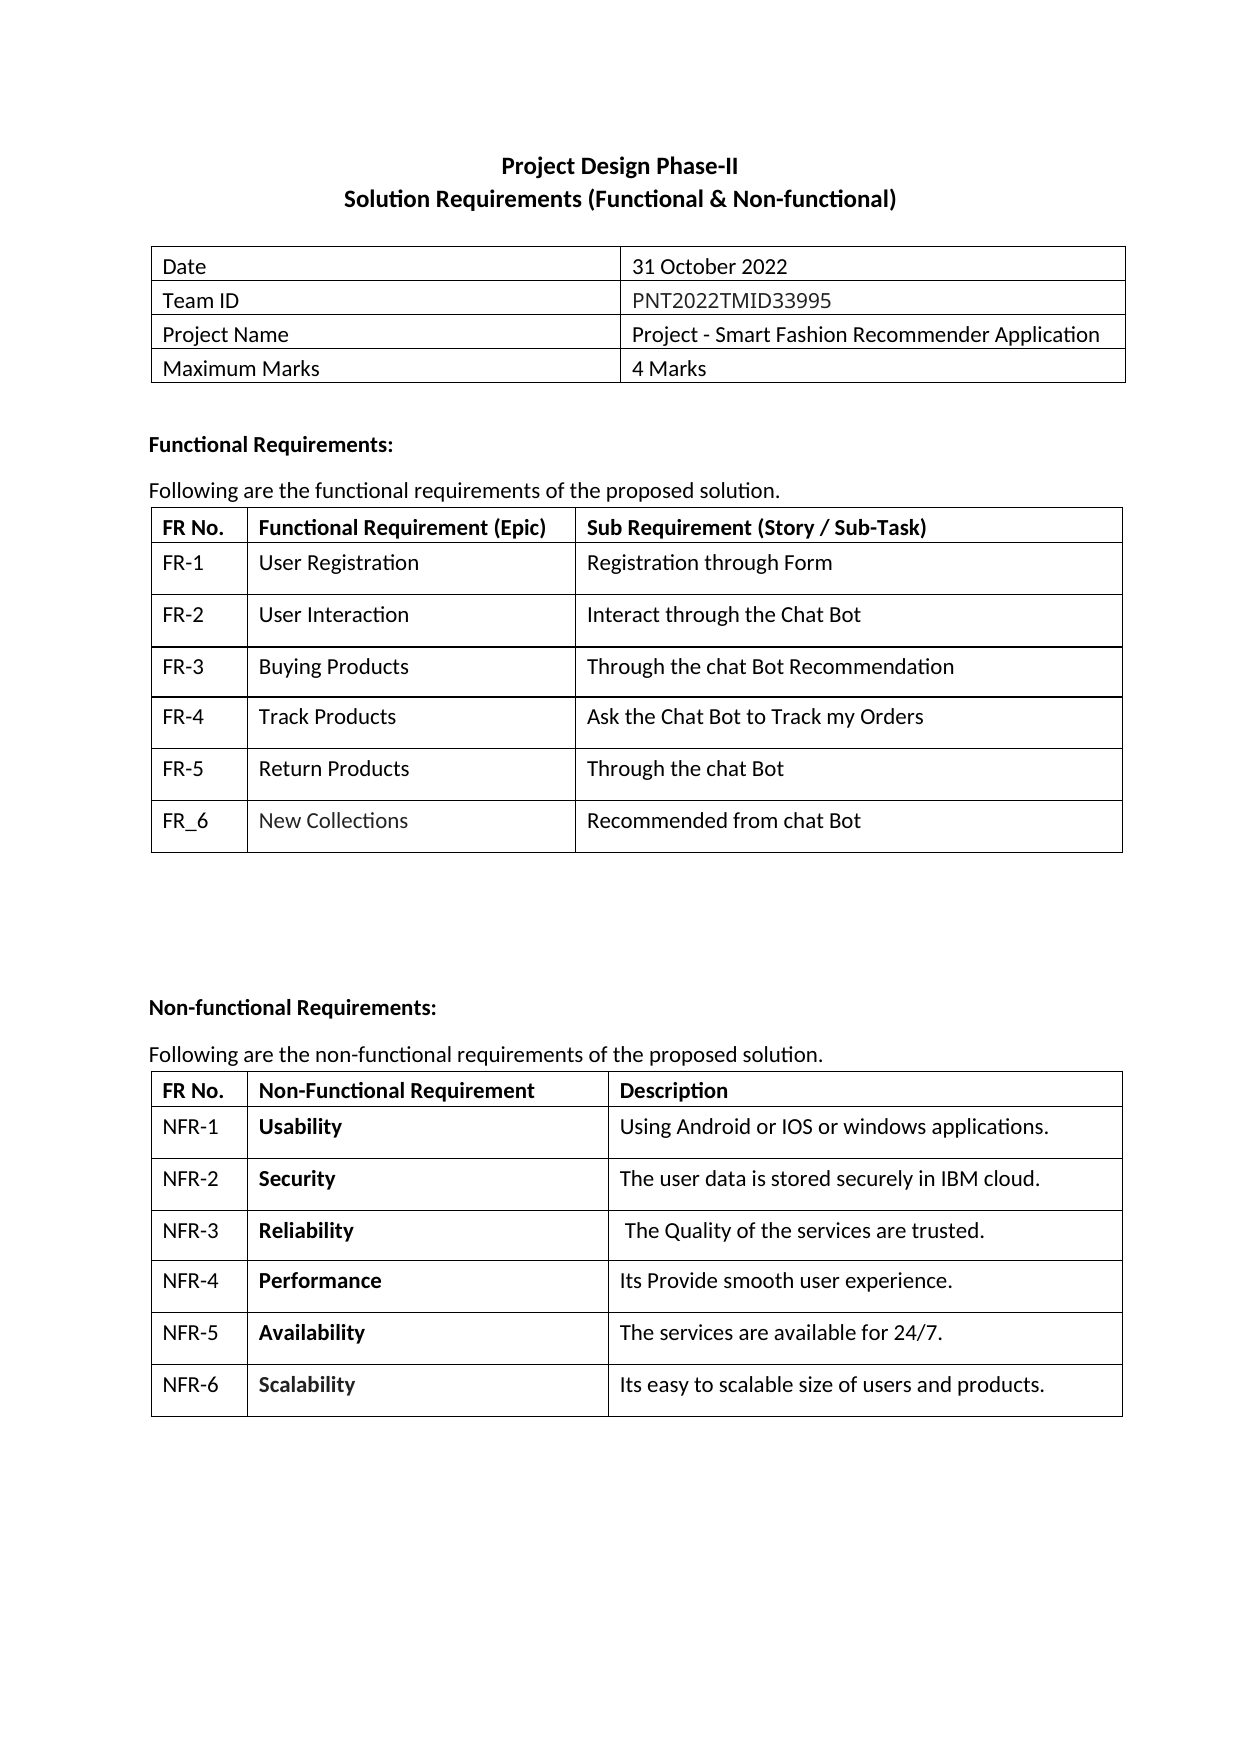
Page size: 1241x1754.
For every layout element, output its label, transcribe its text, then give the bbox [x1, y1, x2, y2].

table_cell Ask the Chat Bot to Track my Orders [576, 698, 1122, 748]
table_cell Its Provide smooth user experience. [609, 1261, 1122, 1312]
table_cell NFR-3 [152, 1211, 247, 1260]
table_cell Interact through the Chat Bot [576, 595, 1122, 646]
table_cell Its easy to scalable size of users and products. [609, 1365, 1122, 1416]
table_cell Return Products [248, 749, 575, 800]
table_cell Performance [248, 1261, 608, 1312]
table_cell 4 Marks [621, 349, 1125, 382]
table_cell Through the chat Bot [576, 749, 1122, 800]
table_cell Buying Products [248, 648, 575, 696]
table_header Sub Requirement (Story / Sub-Task) [576, 508, 1122, 542]
table_cell NFR-5 [152, 1313, 247, 1364]
table_header Non-Functional Requirement [248, 1072, 608, 1106]
table_cell PNT2022TMID33995 [621, 281, 1125, 314]
text Following are the functional requirements of the proposed solution. [148, 477, 1090, 504]
table_cell Maximum Marks [152, 349, 620, 382]
text Following are the non-functional requirements of the proposed solution. [148, 1040, 1090, 1068]
table_cell FR_6 [152, 801, 247, 852]
table_cell Availability [248, 1313, 608, 1364]
table_cell Track Products [248, 698, 575, 748]
table_cell Through the chat Bot Recommendation [576, 648, 1122, 696]
table_cell User Registration [248, 543, 575, 594]
table_cell New Collections [248, 801, 575, 852]
table_header Functional Requirement (Epic) [248, 508, 575, 542]
table_cell FR-5 [152, 749, 247, 800]
table_cell Project - Smart Fashion Recommender Application [621, 315, 1125, 348]
text Solution Requirements (Functional & Non-functional) [150, 183, 897, 213]
table_cell Project Name [152, 315, 620, 348]
table_cell Reliability [248, 1211, 608, 1260]
table_cell The services are available for 24/7. [609, 1313, 1122, 1364]
table_cell NFR-2 [152, 1159, 247, 1210]
table_cell Scalability [248, 1365, 608, 1416]
table_cell Usability [248, 1107, 608, 1158]
table_cell NFR-4 [152, 1261, 247, 1312]
table_header Date [152, 247, 620, 280]
table_cell Team ID [152, 281, 620, 314]
table_cell FR-1 [152, 543, 247, 594]
table_header 31 October 2022 [621, 247, 1125, 280]
table_header FR No. [152, 1072, 247, 1106]
table_header Description [609, 1072, 1122, 1106]
table_cell User Interaction [248, 595, 575, 646]
table_cell NFR-1 [152, 1107, 247, 1158]
table_cell FR-3 [152, 648, 247, 696]
table_cell NFR-6 [152, 1365, 247, 1416]
table_cell The Quality of the services are trusted. [609, 1211, 1122, 1260]
table_cell The user data is stored securely in IBM cloud. [609, 1159, 1122, 1210]
table_cell FR-4 [152, 698, 247, 748]
text Functional Requirements: [148, 430, 1090, 458]
table_cell Using Android or IOS or windows applications. [609, 1107, 1122, 1158]
text Project Design Phase-II [150, 150, 1090, 181]
table_cell Security [248, 1159, 608, 1210]
table_header FR No. [152, 508, 247, 542]
table_cell Registration through Form [576, 543, 1122, 594]
text Non-functional Requirements: [148, 993, 1090, 1022]
table_cell Recommended from chat Bot [576, 801, 1122, 852]
table_cell FR-2 [152, 595, 247, 646]
